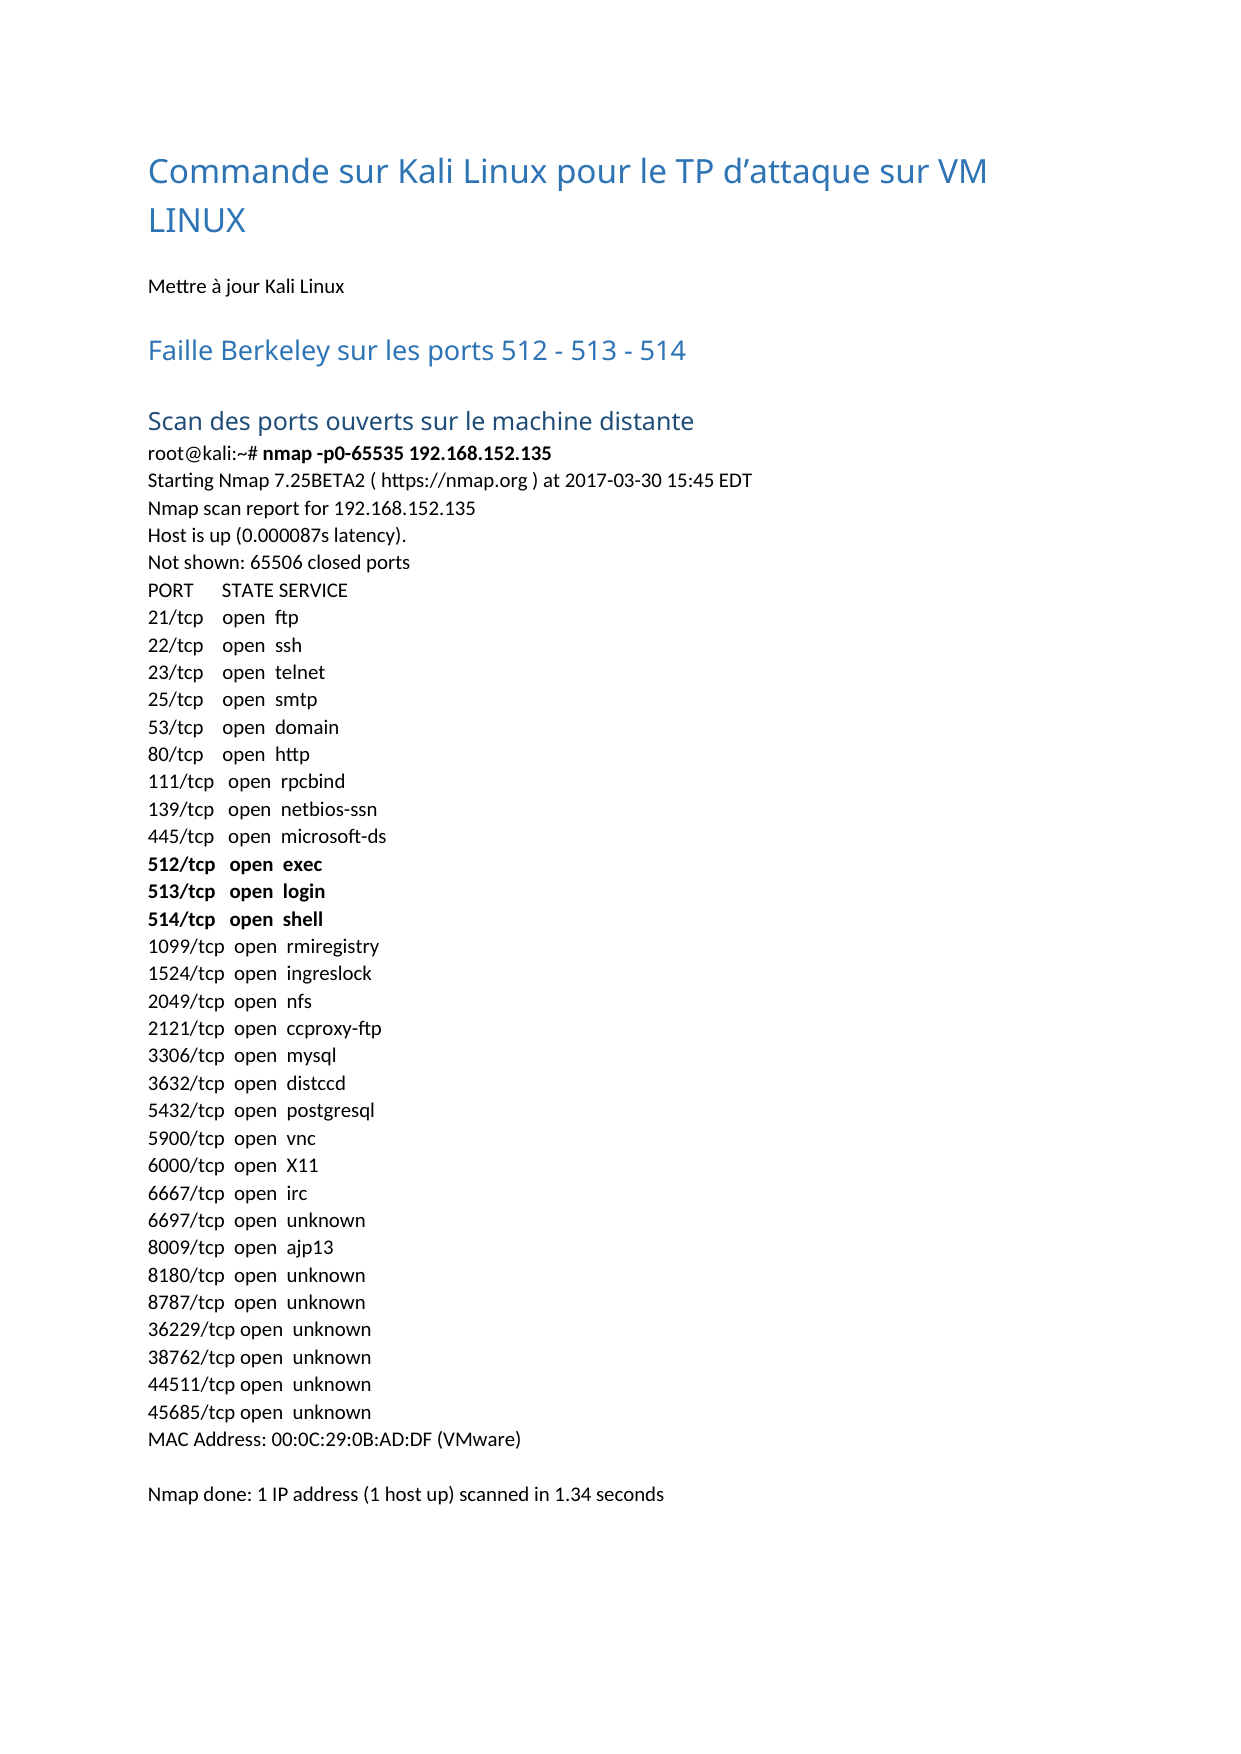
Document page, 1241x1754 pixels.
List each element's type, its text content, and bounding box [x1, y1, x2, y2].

subtitle Commande sur Kali Linux pour le TP d’attaque sur VM LINUX [148, 148, 1093, 242]
text 512/tcp open exec [148, 851, 1093, 876]
text 514/tcp open shell [148, 906, 1093, 931]
text Nmap scan report for 192.168.152.135 [148, 495, 1093, 520]
text 3306/tcp open mysql [148, 1043, 1093, 1068]
text 8787/tcp open unknown [148, 1289, 1093, 1315]
text 1099/tcp open rmiregistry [148, 933, 1093, 958]
text 25/tcp open smtp [148, 687, 1093, 712]
text 53/tcp open domain [148, 714, 1093, 739]
text 6697/tcp open unknown [148, 1207, 1093, 1232]
text 36229/tcp open unknown [148, 1317, 1093, 1342]
text 5900/tcp open vnc [148, 1125, 1093, 1150]
subtitle Faille Berkeley sur les ports 512 - 513 - 514 [148, 332, 1093, 369]
text 111/tcp open rpcbind [148, 769, 1093, 794]
subtitle Scan des ports ouverts sur le machine distante [148, 403, 1093, 437]
text 513/tcp open login [148, 878, 1093, 904]
text 80/tcp open http [148, 741, 1093, 767]
text 1524/tcp open ingreslock [148, 961, 1093, 986]
text 38762/tcp open unknown [148, 1344, 1093, 1369]
text 23/tcp open telnet [148, 659, 1093, 684]
text Mettre à jour Kali Linux [148, 273, 1093, 298]
text Not shown: 65506 closed ports [148, 549, 1093, 575]
text 44511/tcp open unknown [148, 1371, 1093, 1397]
text 2121/tcp open ccproxy-ftp [148, 1015, 1093, 1041]
text 139/tcp open netbios-ssn [148, 796, 1093, 822]
text 8009/tcp open ajp13 [148, 1234, 1093, 1260]
text 2049/tcp open nfs [148, 988, 1093, 1013]
text root@kali:~# nmap -p0-65535 192.168.152.135 [148, 440, 1093, 465]
text PORT STATE SERVICE [148, 577, 1093, 602]
text 21/tcp open ftp [148, 604, 1093, 630]
text 445/tcp open microsoft-ds [148, 823, 1093, 849]
text MAC Address: 00:0C:29:0B:AD:DF (VMware) [148, 1426, 1093, 1452]
text Nmap done: 1 IP address (1 host up) scanned in 1.34 seconds [148, 1481, 1093, 1506]
text 5432/tcp open postgresql [148, 1097, 1093, 1123]
text Host is up (0.000087s latency). [148, 522, 1093, 548]
text 6667/tcp open irc [148, 1180, 1093, 1205]
text 45685/tcp open unknown [148, 1399, 1093, 1424]
text 8180/tcp open unknown [148, 1262, 1093, 1287]
text Starting Nmap 7.25BETA2 ( https://nmap.org ) at 2017-03-30 15:45 EDT [148, 467, 1093, 493]
text 3632/tcp open distccd [148, 1070, 1093, 1096]
text 6000/tcp open X11 [148, 1152, 1093, 1178]
text 22/tcp open ssh [148, 632, 1093, 657]
